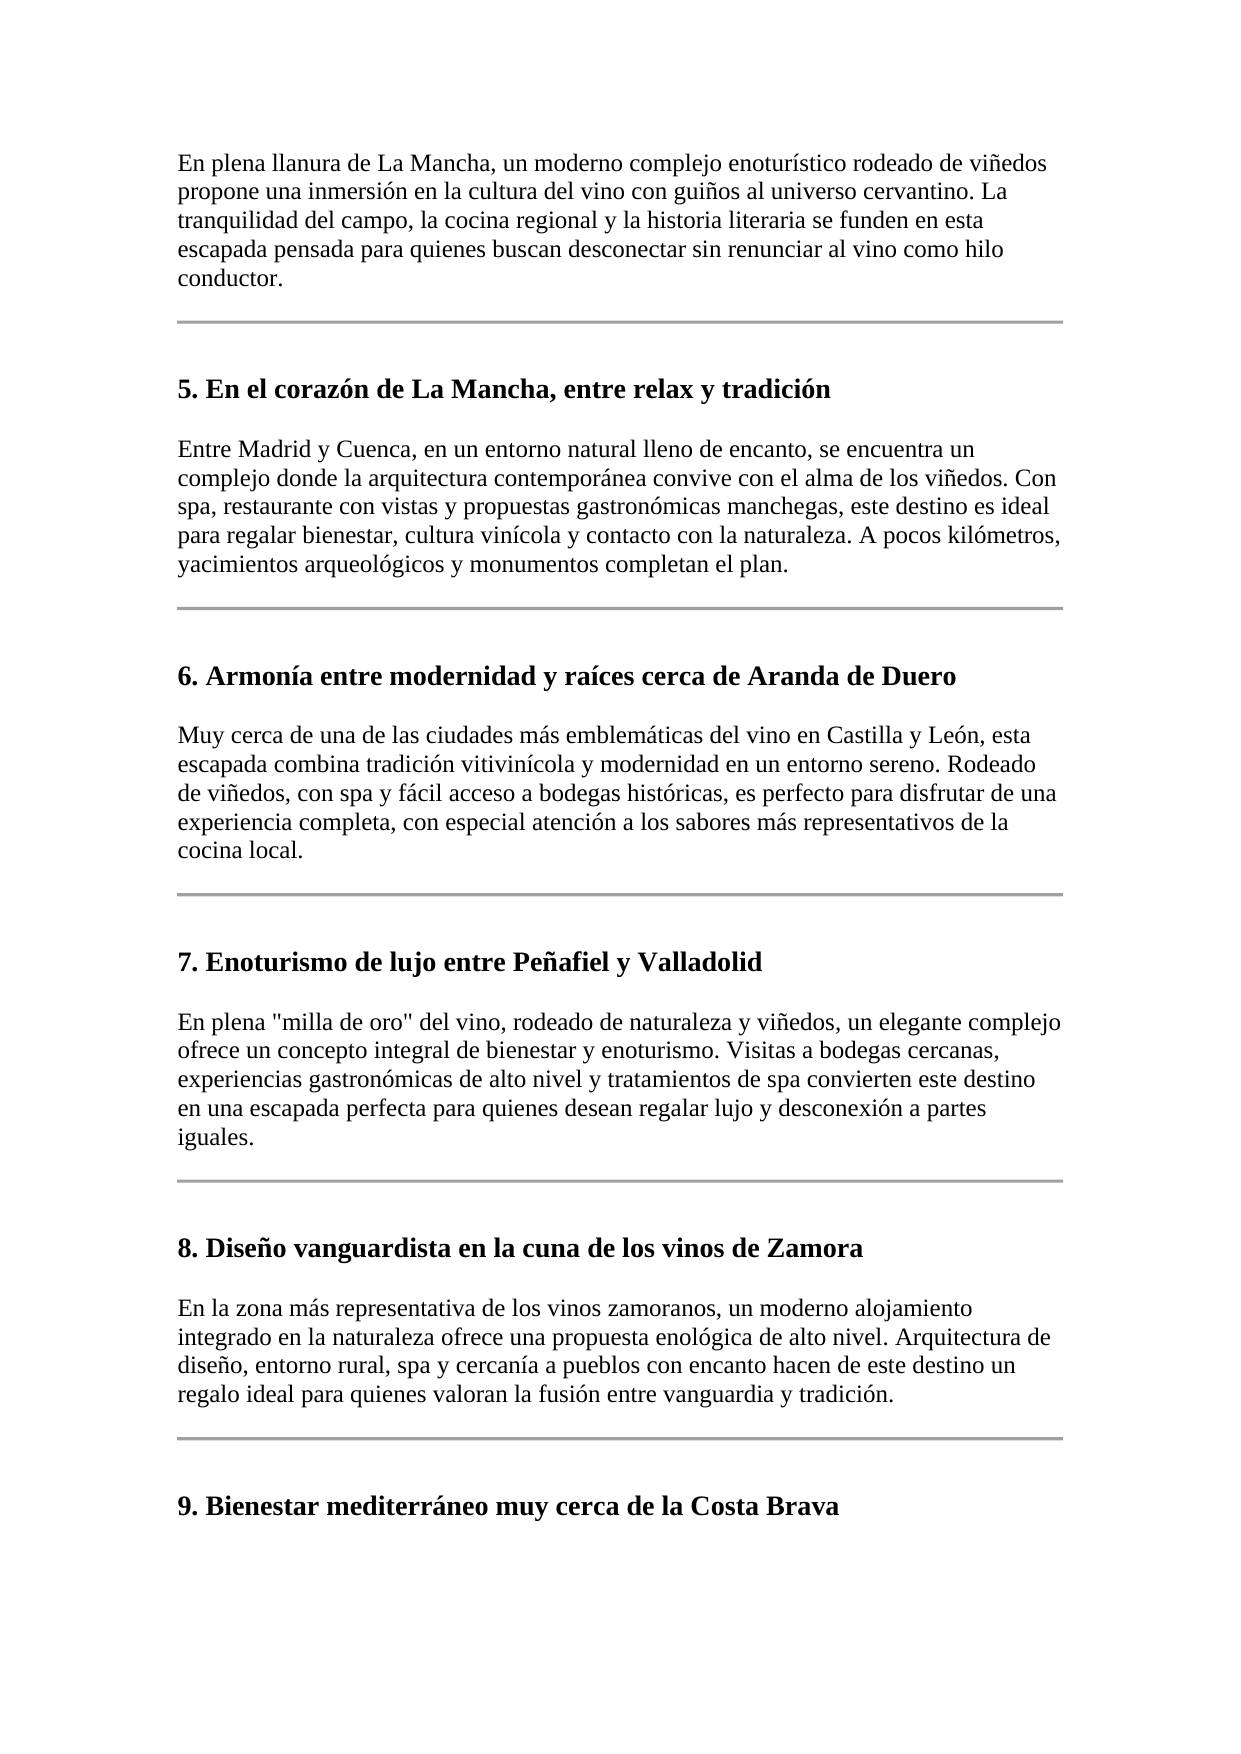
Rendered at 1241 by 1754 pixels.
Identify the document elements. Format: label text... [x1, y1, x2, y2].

text Muy cerca de una de las ciudades más emblemáticas del vino en Castilla y León, esta escapada combina tradición vitivinícola y modernidad en un entorno sereno. Rodeado de viñedos, con spa y fácil acceso a bodegas históricas, es perfecto para disfrutar de una experiencia completa, con especial atención a los sabores más representativos de la cocina local. [177, 720, 1063, 864]
text 9. Bienestar mediterráneo muy cerca de la Costa Brava [177, 1489, 1063, 1521]
text En plena "milla de oro" del vino, rodeado de naturaleza y viñedos, un elegante complejo ofrece un concepto integral de bienestar y enoturismo. Visitas a bodegas cercanas, experiencias gastronómicas de alto nivel y tratamientos de spa convierten este destino en una escapada perfecta para quienes desean regalar lujo y desconexión a partes iguales. [177, 1007, 1063, 1150]
text 6. Armonía entre modernidad y raíces cerca de Aranda de Duero [177, 659, 1063, 691]
text En la zona más representativa de los vinos zamoranos, un moderno alojamiento integrado en la naturaleza ofrece una propuesta enológica de alto nivel. Arquitectura de diseño, entorno rural, spa y cercanía a pueblos con encanto hacen de este destino un regalo ideal para quienes valoran la fusión entre vanguardia y tradición. [177, 1293, 1063, 1408]
text 7. Enoturismo de lujo entre Peñafiel y Valladolid [177, 945, 1063, 977]
text En plena llanura de La Mancha, un moderno complejo enoturístico rodeado de viñedos propone una inmersión en la cultura del vino con guiños al universo cervantino. La tranquilidad del campo, la cocina regional y la historia literaria se funden en esta escapada pensada para quienes buscan desconectar sin renunciar al vino como hilo conductor. [177, 148, 1063, 291]
text Entre Madrid y Cuenca, en un entorno natural lleno de encanto, se encuentra un complejo donde la arquitectura contemporánea convive con el alma de los viñedos. Con spa, restaurante con vistas y propuestas gastronómicas manchegas, este destino es ideal para regalar bienestar, cultura vinícola y contacto con la naturaleza. A pocos kilómetros, yacimientos arqueológicos y monumentos completan el plan. [177, 434, 1063, 578]
text 5. En el corazón de La Mancha, entre relax y tradición [177, 372, 1063, 405]
text 8. Diseño vanguardista en la cuna de los vinos de Zamora [177, 1231, 1063, 1264]
